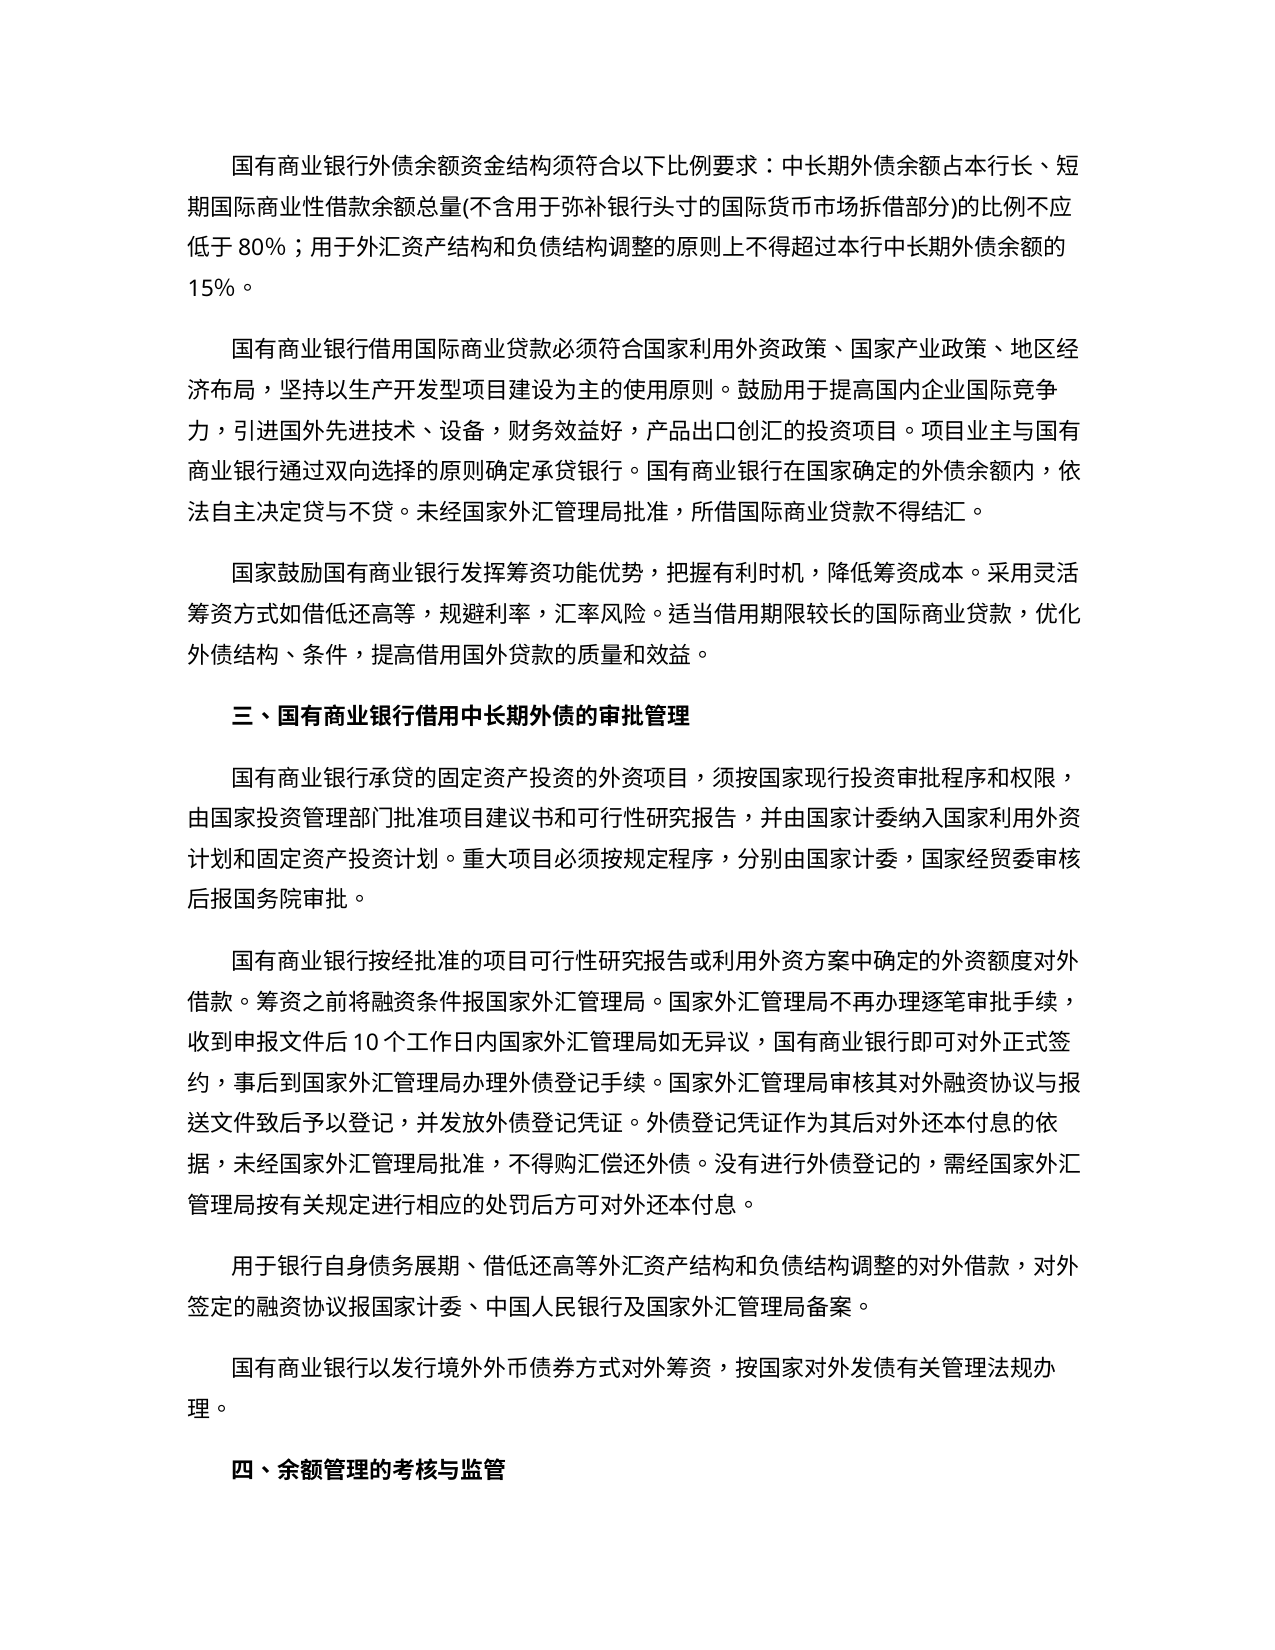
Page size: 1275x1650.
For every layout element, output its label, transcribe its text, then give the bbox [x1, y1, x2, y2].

text 国有商业银行借用国际商业贷款必须符合国家利用外资政策、国家产业政策、地区经济布局，坚持以生产开发型项目建设为主的使用原则。鼓励用于提高国内企业国际竞争力，引进国外先进技术、设备，财务效益好，产品出口创汇的投资项目。项目业主与国有商业银行通过双向选择的原则确定承贷银行。国有商业银行在国家确定的外债余额内，依法自主决定贷与不贷。未经国家外汇管理局批准，所借国际商业贷款不得结汇。 [187, 333, 1087, 527]
text 国有商业银行按经批准的项目可行性研究报告或利用外资方案中确定的外资额度对外借款。筹资之前将融资条件报国家外汇管理局。国家外汇管理局不再办理逐笔审批手续，收到申报文件后10个工作日内国家外汇管理局如无异议，国有商业银行即可对外正式签约，事后到国家外汇管理局办理外债登记手续。国家外汇管理局审核其对外融资协议与报送文件致后予以登记，并发放外债登记凭证。外债登记凭证作为其后对外还本付息的依据，未经国家外汇管理局批准，不得购汇偿还外债。没有进行外债登记的，需经国家外汇管理局按有关规定进行相应的处罚后方可对外还本付息。 [187, 945, 1087, 1220]
text 用于银行自身债务展期、借低还高等外汇资产结构和负债结构调整的对外借款，对外签定的融资协议报国家计委、中国人民银行及国家外汇管理局备案。 [187, 1250, 1087, 1322]
text 三、国有商业银行借用中长期外债的审批管理 [187, 700, 1087, 731]
text 国有商业银行以发行境外外币债券方式对外筹资，按国家对外发债有关管理法规办理。 [187, 1352, 1087, 1424]
text 国家鼓励国有商业银行发挥筹资功能优势，把握有利时机，降低筹资成本。采用灵活筹资方式如借低还高等，规避利率，汇率风险。适当借用期限较长的国际商业贷款，优化外债结构、条件，提高借用国外贷款的质量和效益。 [187, 557, 1087, 670]
text 国有商业银行承贷的固定资产投资的外资项目，须按国家现行投资审批程序和权限，由国家投资管理部门批准项目建议书和可行性研究报告，并由国家计委纳入国家利用外资计划和固定资产投资计划。重大项目必须按规定程序，分别由国家计委，国家经贸委审核后报国务院审批。 [187, 761, 1087, 914]
text 国有商业银行外债余额资金结构须符合以下比例要求：中长期外债余额占本行长、短期国际商业性借款余额总量(不含用于弥补银行头寸的国际货币市场拆借部分)的比例不应低于80％；用于外汇资产结构和负债结构调整的原则上不得超过本行中长期外债余额的15％。 [187, 150, 1087, 303]
text 四、余额管理的考核与监管 [187, 1454, 1087, 1485]
